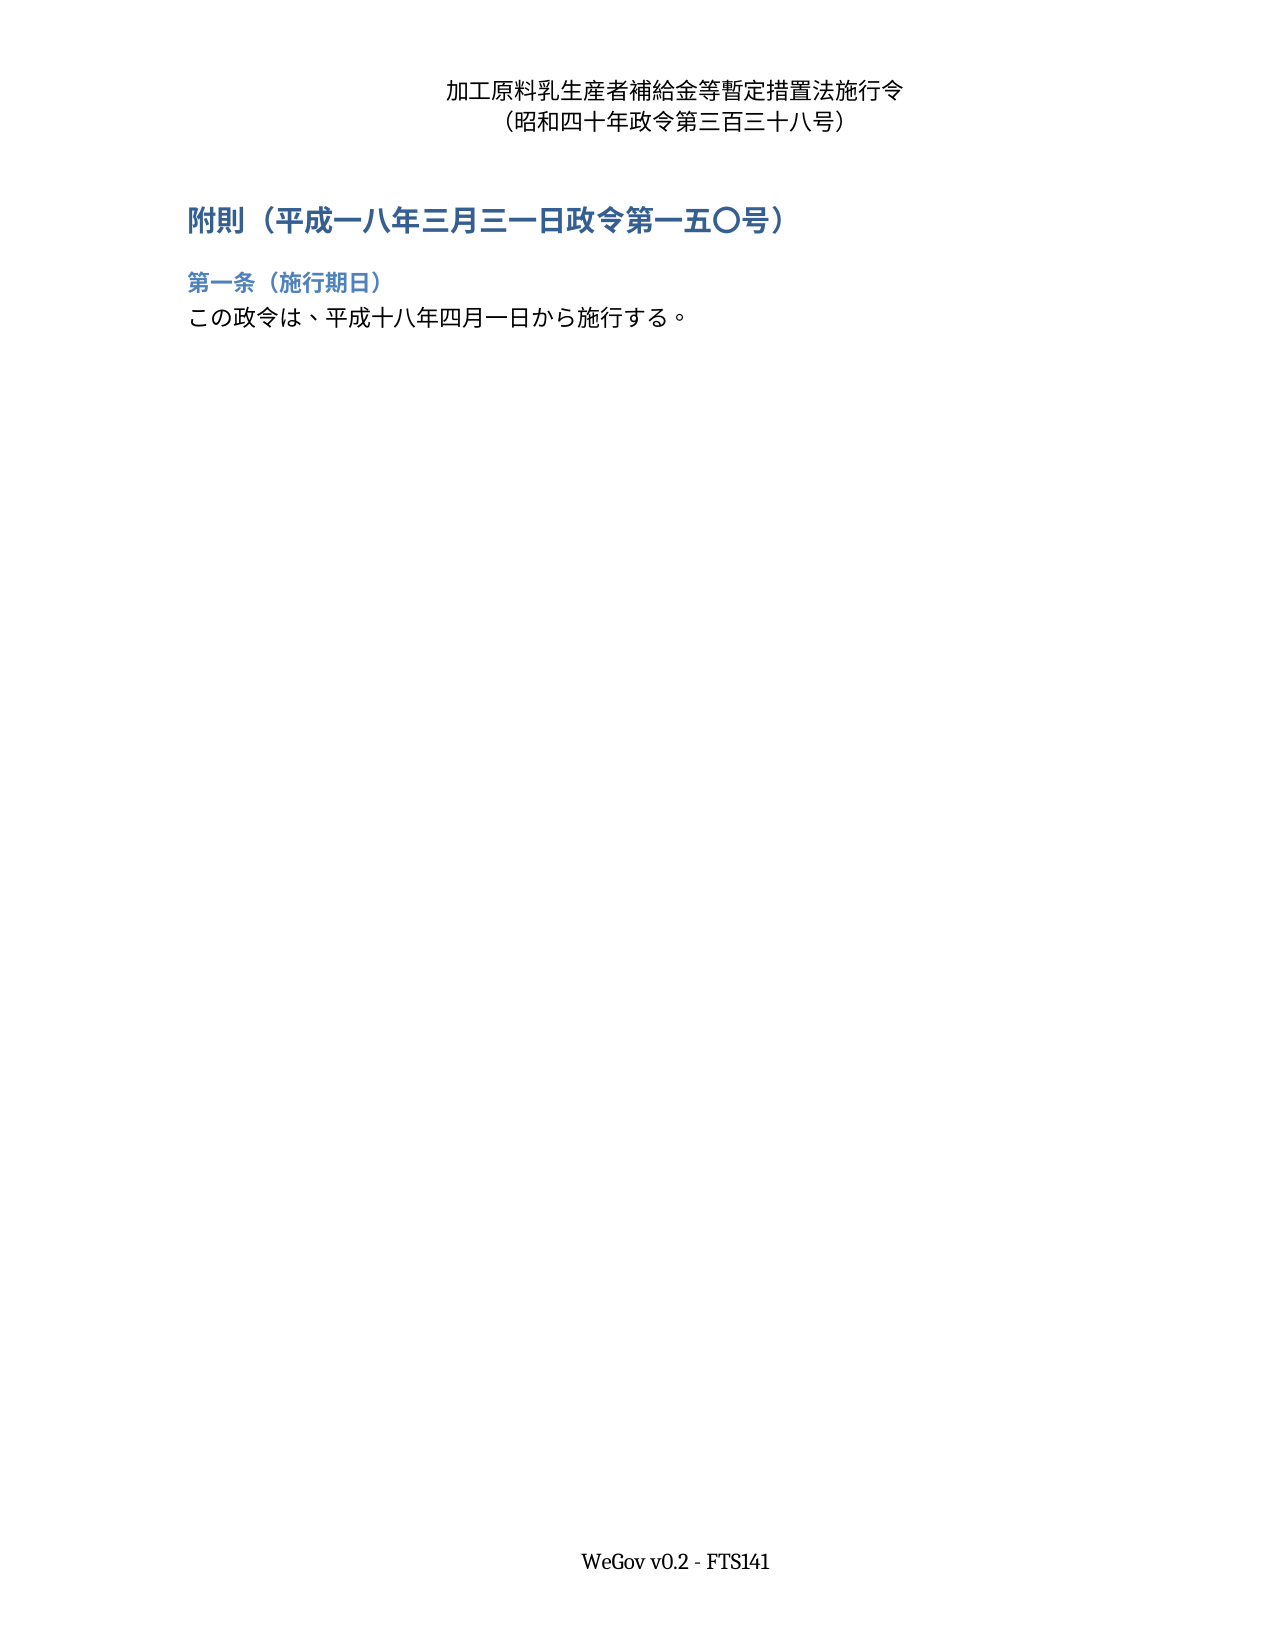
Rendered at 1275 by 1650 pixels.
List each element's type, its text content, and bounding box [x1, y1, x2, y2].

subtitle 第一条（施行期日） [187, 266, 1087, 298]
text この政令は、平成十八年四月一日から施行する。 [187, 302, 1087, 334]
subtitle 附則（平成一八年三月三一日政令第一五〇号） [187, 200, 1087, 240]
